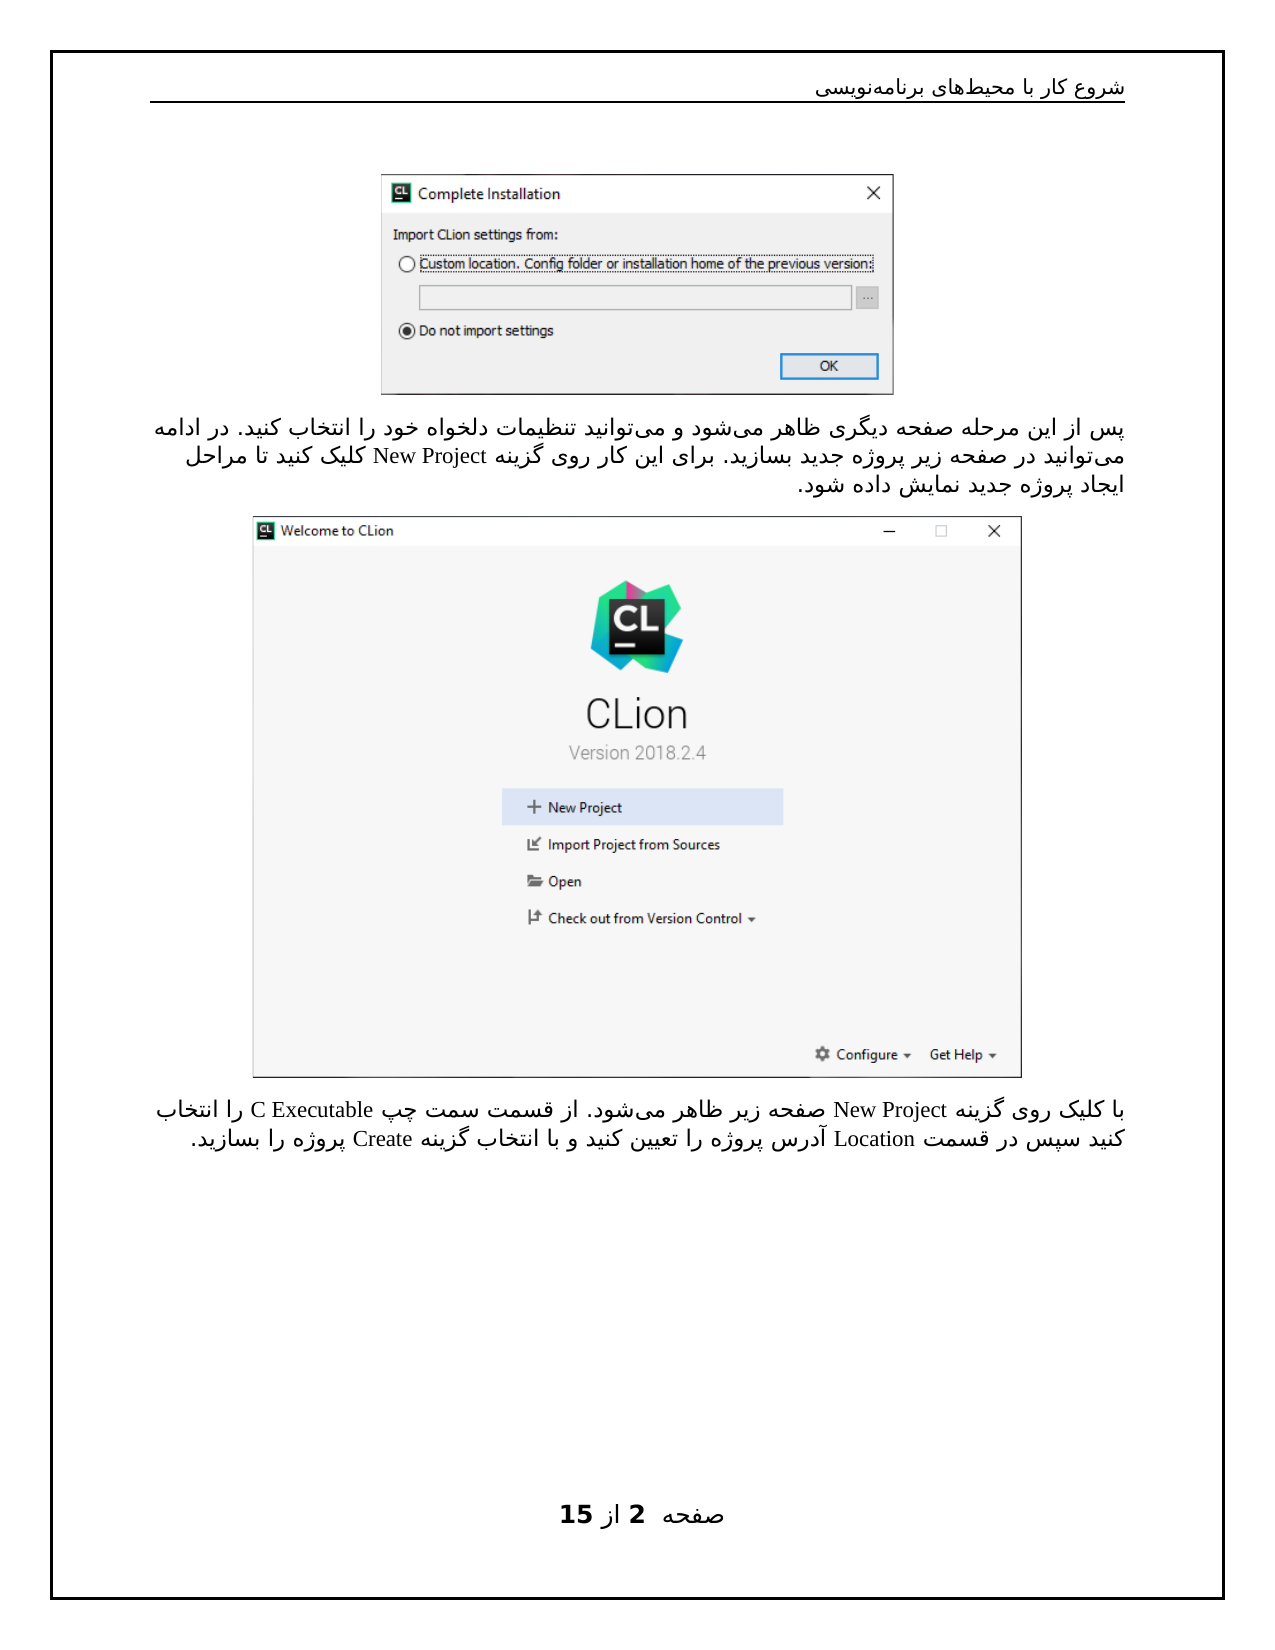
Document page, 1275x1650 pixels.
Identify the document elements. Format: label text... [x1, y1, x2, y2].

picture [381, 174, 894, 395]
picture [252, 516, 1022, 1078]
text پس از این مرحله صفحه دیگری ظاهر می‌شود و می‌توانید تنظیمات دلخواه خود را انتخاب کنید. در ادامه می‌توانید در صفحه زیر پروژه جدید بسازید. برای این کار روی گزینه New Project کلیک کنید تا مراحل ایجاد پروژه جدید نمایش داده شود. [150, 414, 1125, 498]
text با کلیک روی گزینه New Project صفحه زیر ظاهر می‌شود. از قسمت سمت چپ C Executable را انتخاب کنید سپس در قسمت Location آدرس پروژه را تعیین کنید و با انتخاب گزینه Create پروژه را بسازید. [150, 1096, 1125, 1152]
